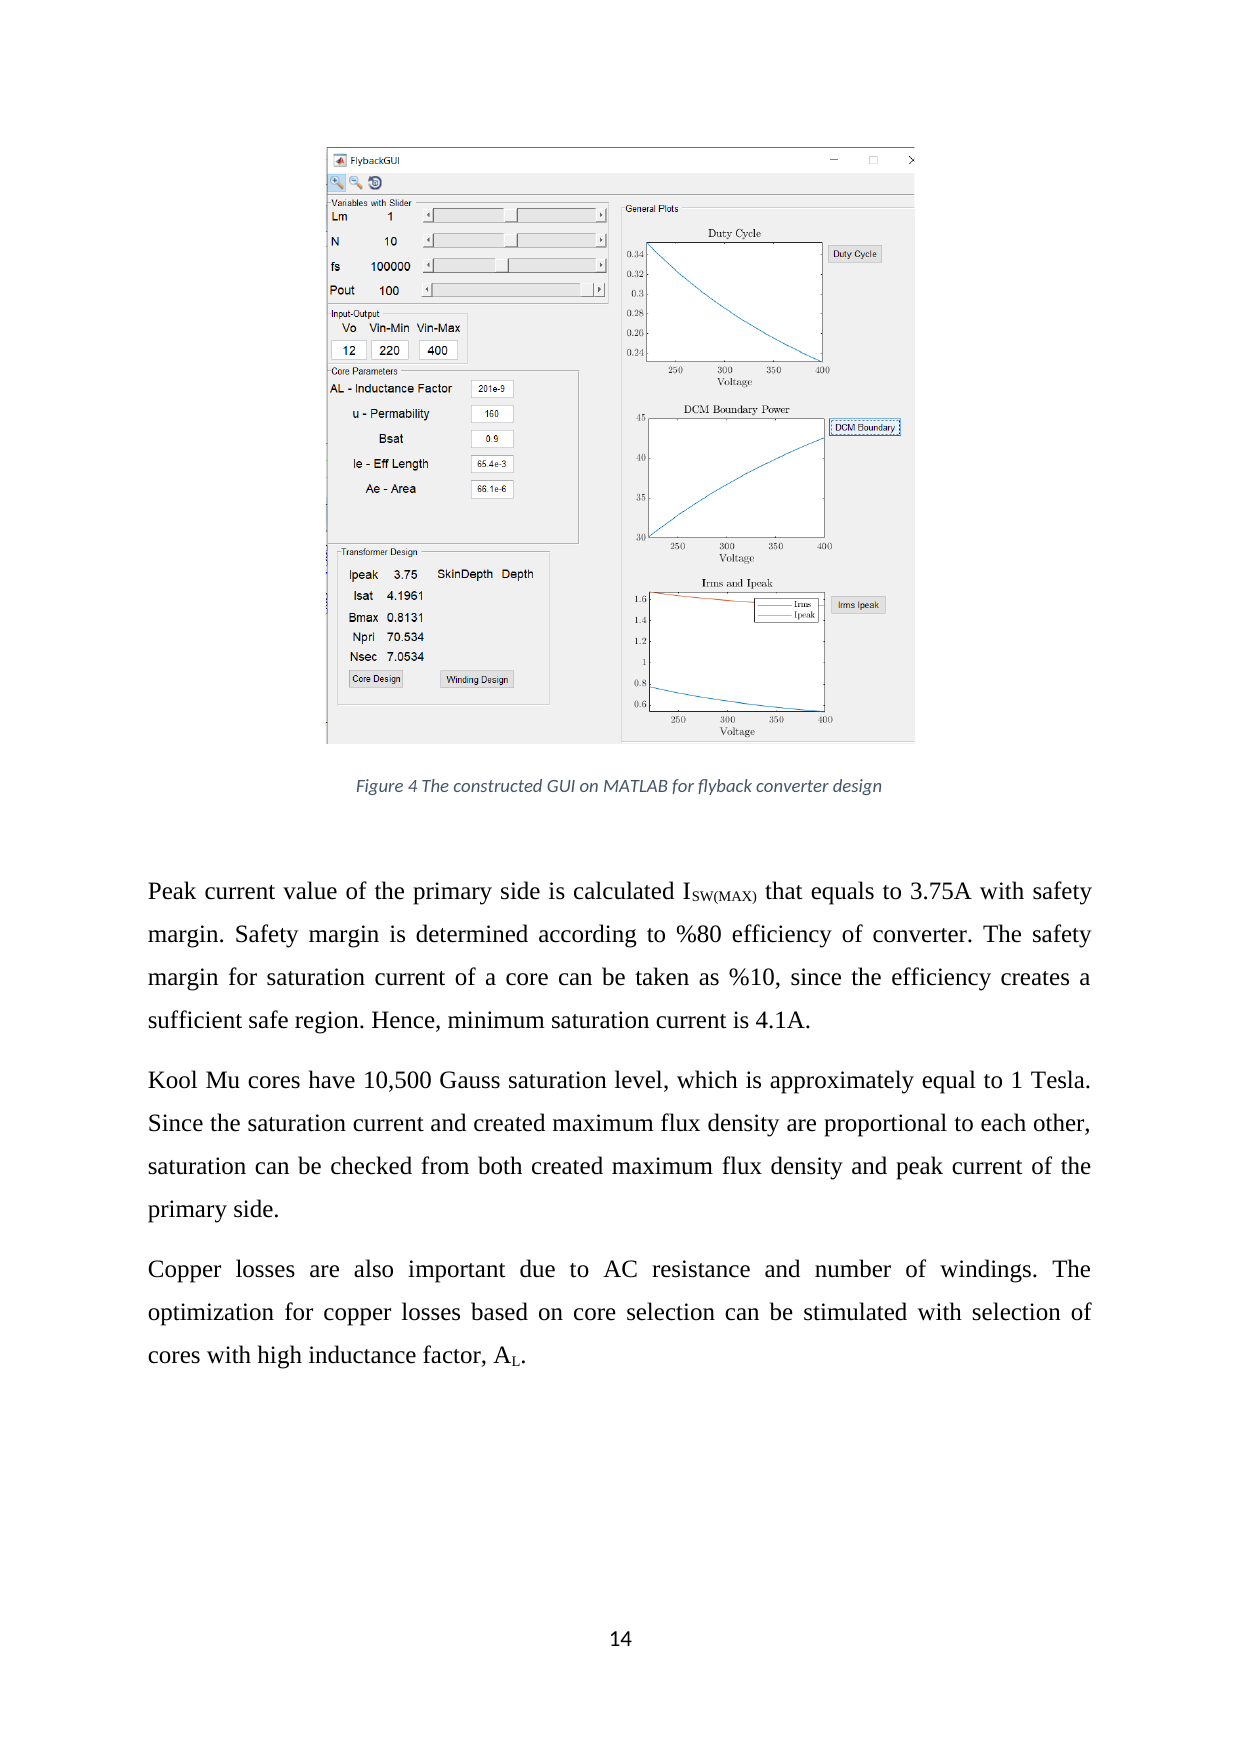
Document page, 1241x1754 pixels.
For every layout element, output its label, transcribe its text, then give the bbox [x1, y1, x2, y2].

text Peak current value of the primary side is calculated ISW(MAX) that equals to 3.75A with safety margin. Safety margin is determined according to %80 efficiency of converter. The safety margin for saturation current of a core can be taken as %10, since the efficiency creates a sufficient safe region. Hence, minimum saturation current is 4.1A. [148, 876, 1093, 1034]
picture [325, 147, 915, 744]
text Figure 4 The constructed GUI on MATLAB for flyback converter design [148, 774, 1093, 797]
text Copper losses are also important due to AC resistance and number of windings. The optimization for copper losses based on core selection can be stimulated with selection of cores with high inductance factor, AL. [148, 1254, 1093, 1369]
text Kool Mu cores have 10,500 Gauss saturation level, which is approximately equal to 1 Tesla. Since the saturation current and created maximum flux density are proportional to each other, saturation can be checked from both created maximum flux density and peak current of the primary side. [148, 1065, 1093, 1223]
